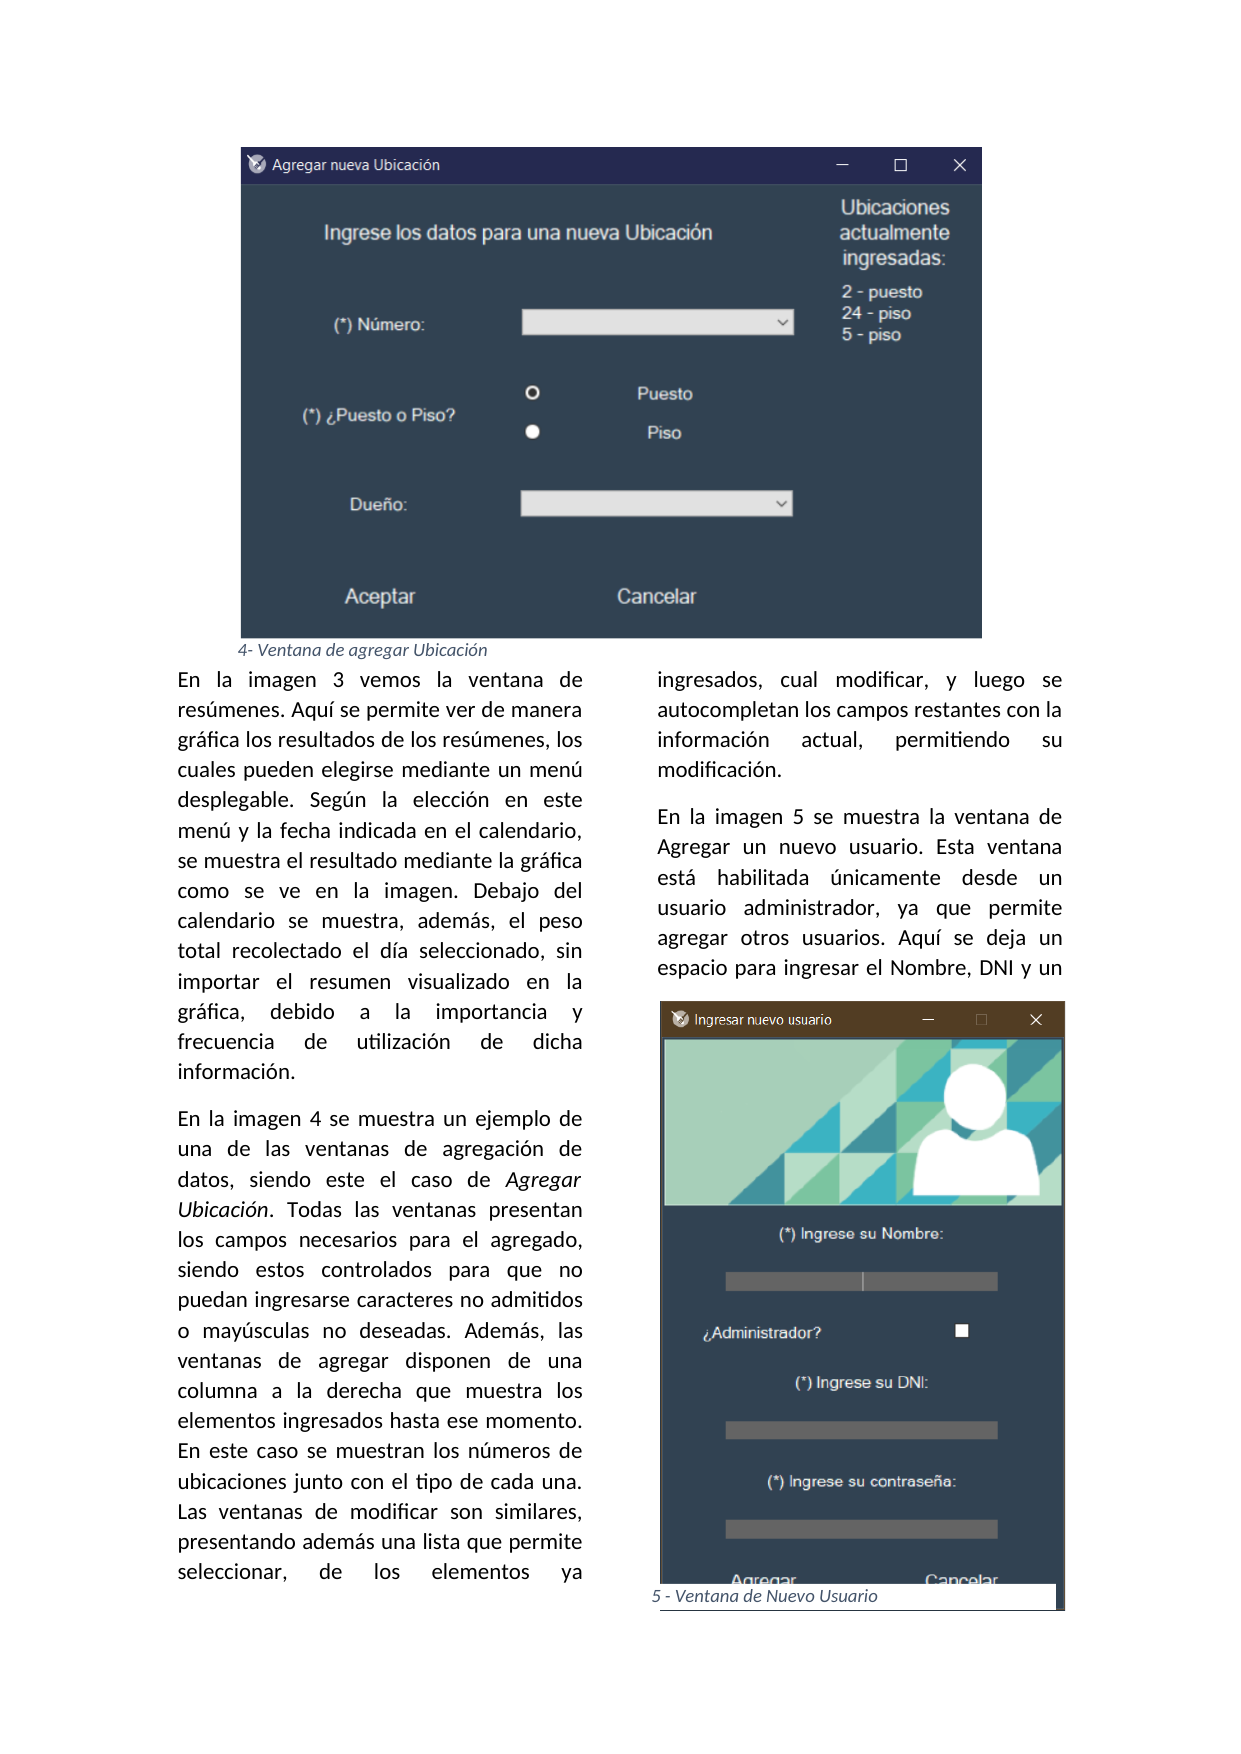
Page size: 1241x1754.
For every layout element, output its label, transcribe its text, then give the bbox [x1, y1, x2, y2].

text En la imagen 5 se muestra la ventana de Agregar un nuevo usuario. Esta ventana está habilitada únicamente desde un usuario administrador, ya que permite agregar otros usuarios. Aquí se deja un espacio para ingresar el Nombre, DNI y un campo check administrador que permite indicar si el nuevo usuario es administrador. Por último tenemos un campo contraseña obligatorio para todo tipo de usuario. Esta ventana aparece al iniciar el programa por primera vez con la simple modificación que el check administrador esta activado y no puede modificarse, esto con el fin de obligar al usuario a crear un usuario administrador la primera vez que se inicia el programa. [657, 802, 1063, 981]
text En la imagen 3 vemos la ventana de resúmenes. Aquí se permite ver de manera gráfica los resultados de los resúmenes, los cuales pueden elegirse mediante un menú desplegable. Según la elección en este menú y la fecha indicada en el calendario, se muestra el resultado mediante la gráfica como se ve en la imagen. Debajo del calendario se muestra, además, el peso total recolectado el día seleccionado, sin importar el resumen visualizado en la gráfica, debido a la importancia y frecuencia de utilización de dicha información. [177, 148, 583, 1085]
text En la imagen 4 se muestra un ejemplo de una de las ventanas de agregación de datos, siendo este el caso de Agregar Ubicación. Todas las ventanas presentan los campos necesarios para el agregado, siendo estos controlados para que no puedan ingresarse caracteres no admitidos o mayúsculas no deseadas. Además, las ventanas de agregar disponen de una columna a la derecha que muestra los elementos ingresados hasta ese momento. En este caso se muestran los números de ubicaciones junto con el tipo de cada una. Las ventanas de modificar son similares, presentando además una lista que permite seleccionar, de los elementos ya ingresados, cual modificar, y luego se autocompletan los campos restantes con la información actual, permitiendo su modificación. [177, 1104, 583, 1585]
picture [660, 1001, 1066, 1611]
text En la imagen 4 se muestra un ejemplo de una de las ventanas de agregación de datos, siendo este el caso de Agregar Ubicación. Todas las ventanas presentan los campos necesarios para el agregado, siendo estos controlados para que no puedan ingresarse caracteres no admitidos o mayúsculas no deseadas. Además, las ventanas de agregar disponen de una columna a la derecha que muestra los elementos ingresados hasta ese momento. En este caso se muestran los números de ubicaciones junto con el tipo de cada una. Las ventanas de modificar son similares, presentando además una lista que permite seleccionar, de los elementos ya ingresados, cual modificar, y luego se autocompletan los campos restantes con la información actual, permitiendo su modificación. [657, 148, 1063, 783]
picture [240, 147, 982, 638]
